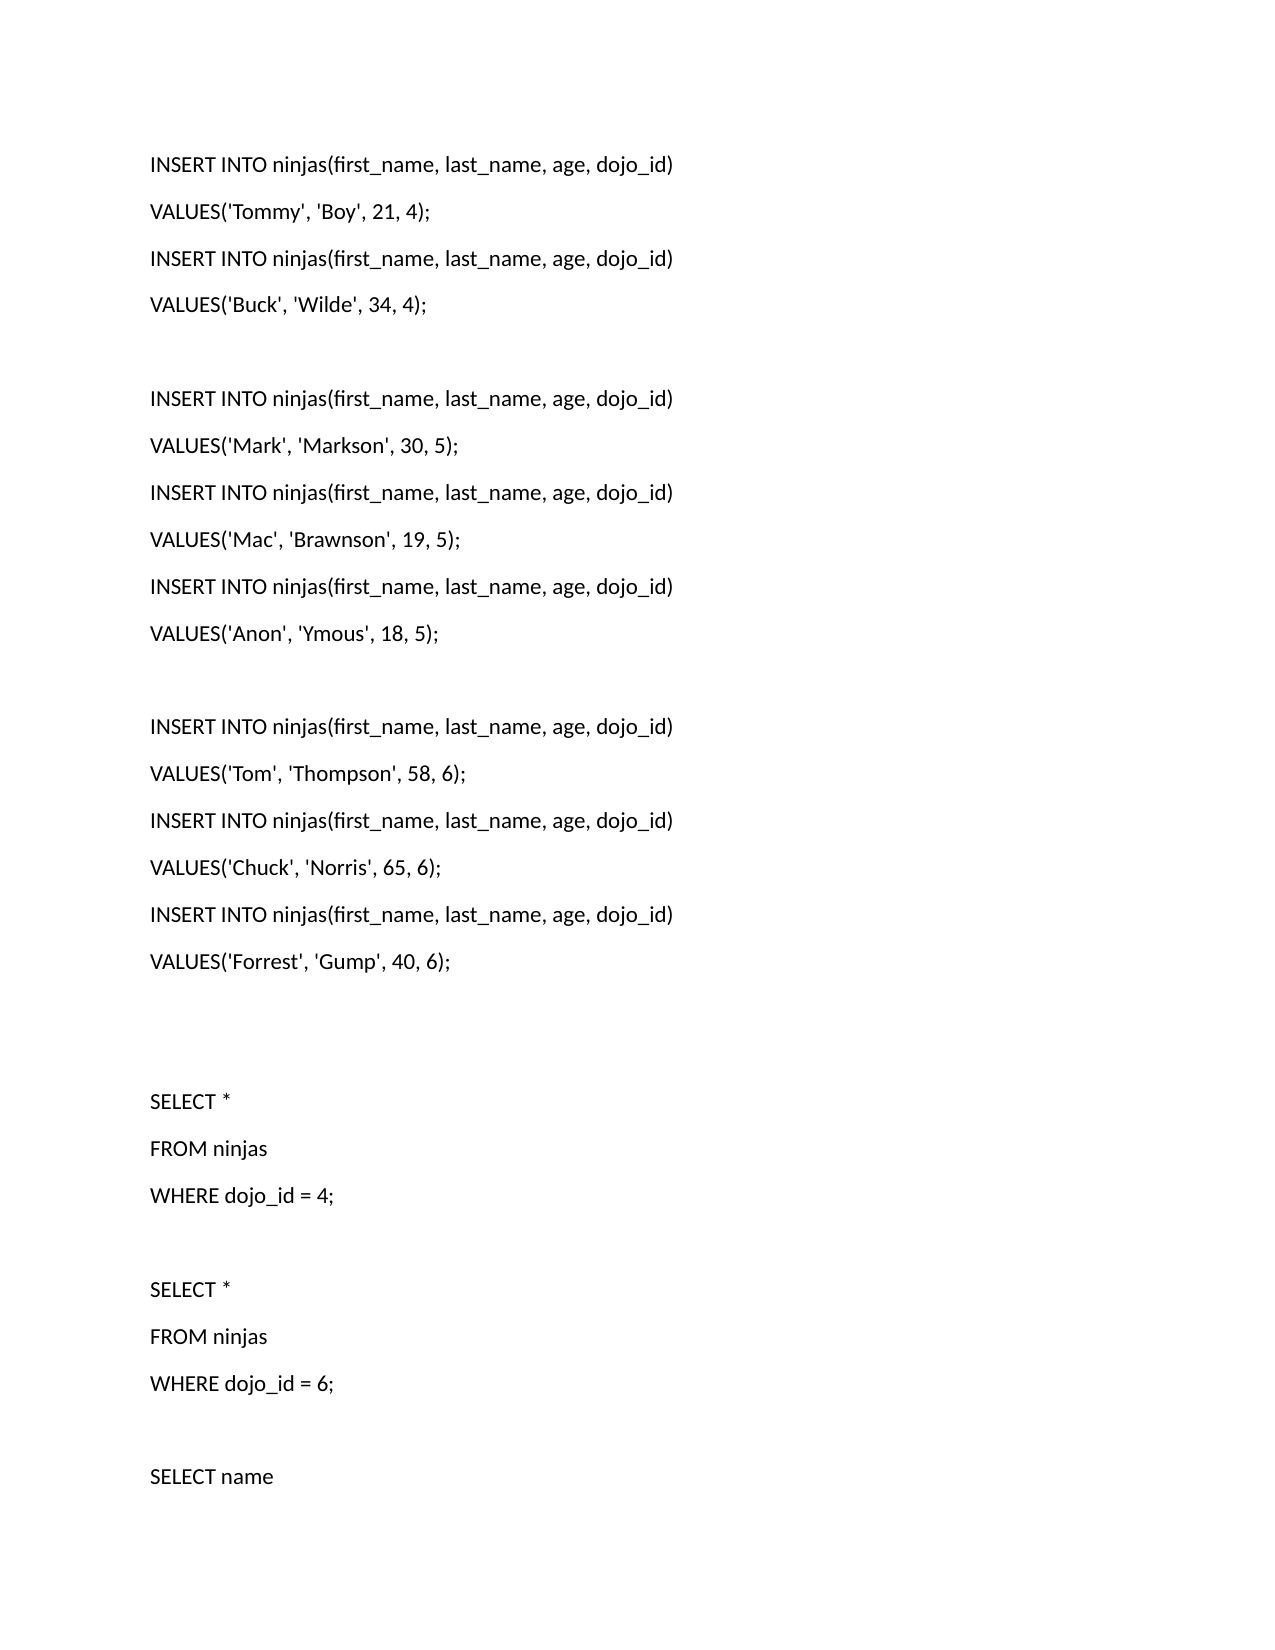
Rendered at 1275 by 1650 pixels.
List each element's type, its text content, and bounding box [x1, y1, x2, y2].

text INSERT INTO ninjas(first_name, last_name, age, dojo_id) [150, 478, 1125, 506]
text VALUES('Anon', 'Ymous', 18, 5); [150, 619, 1125, 647]
text INSERT INTO ninjas(first_name, last_name, age, dojo_id) [150, 712, 1125, 741]
text INSERT INTO ninjas(first_name, last_name, age, dojo_id) [150, 384, 1125, 412]
text VALUES('Tom', 'Thompson', 58, 6); [150, 759, 1125, 787]
text INSERT INTO ninjas(first_name, last_name, age, dojo_id) [150, 806, 1125, 834]
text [150, 244, 1125, 272]
text WHERE dojo_id = 4; [150, 1181, 1125, 1209]
text SELECT name [150, 1462, 1125, 1491]
text VALUES('Forrest', 'Gump', 40, 6); [150, 947, 1125, 975]
text VALUES('Buck', 'Wilde', 34, 4); [150, 291, 1125, 319]
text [150, 150, 1125, 178]
text VALUES('Mac', 'Brawnson', 19, 5); [150, 525, 1125, 553]
text FROM ninjas [150, 1134, 1125, 1162]
text VALUES('Mark', 'Markson', 30, 5); [150, 431, 1125, 459]
text INSERT INTO ninjas(first_name, last_name, age, dojo_id) [150, 900, 1125, 928]
text VALUES('Tommy', 'Boy', 21, 4); [150, 197, 1125, 225]
text INSERT INTO ninjas(first_name, last_name, age, dojo_id) [150, 572, 1125, 600]
text SELECT * [150, 1275, 1125, 1303]
text VALUES('Chuck', 'Norris', 65, 6); [150, 853, 1125, 881]
text SELECT * [150, 1087, 1125, 1116]
text FROM ninjas [150, 1322, 1125, 1350]
text WHERE dojo_id = 6; [150, 1369, 1125, 1397]
